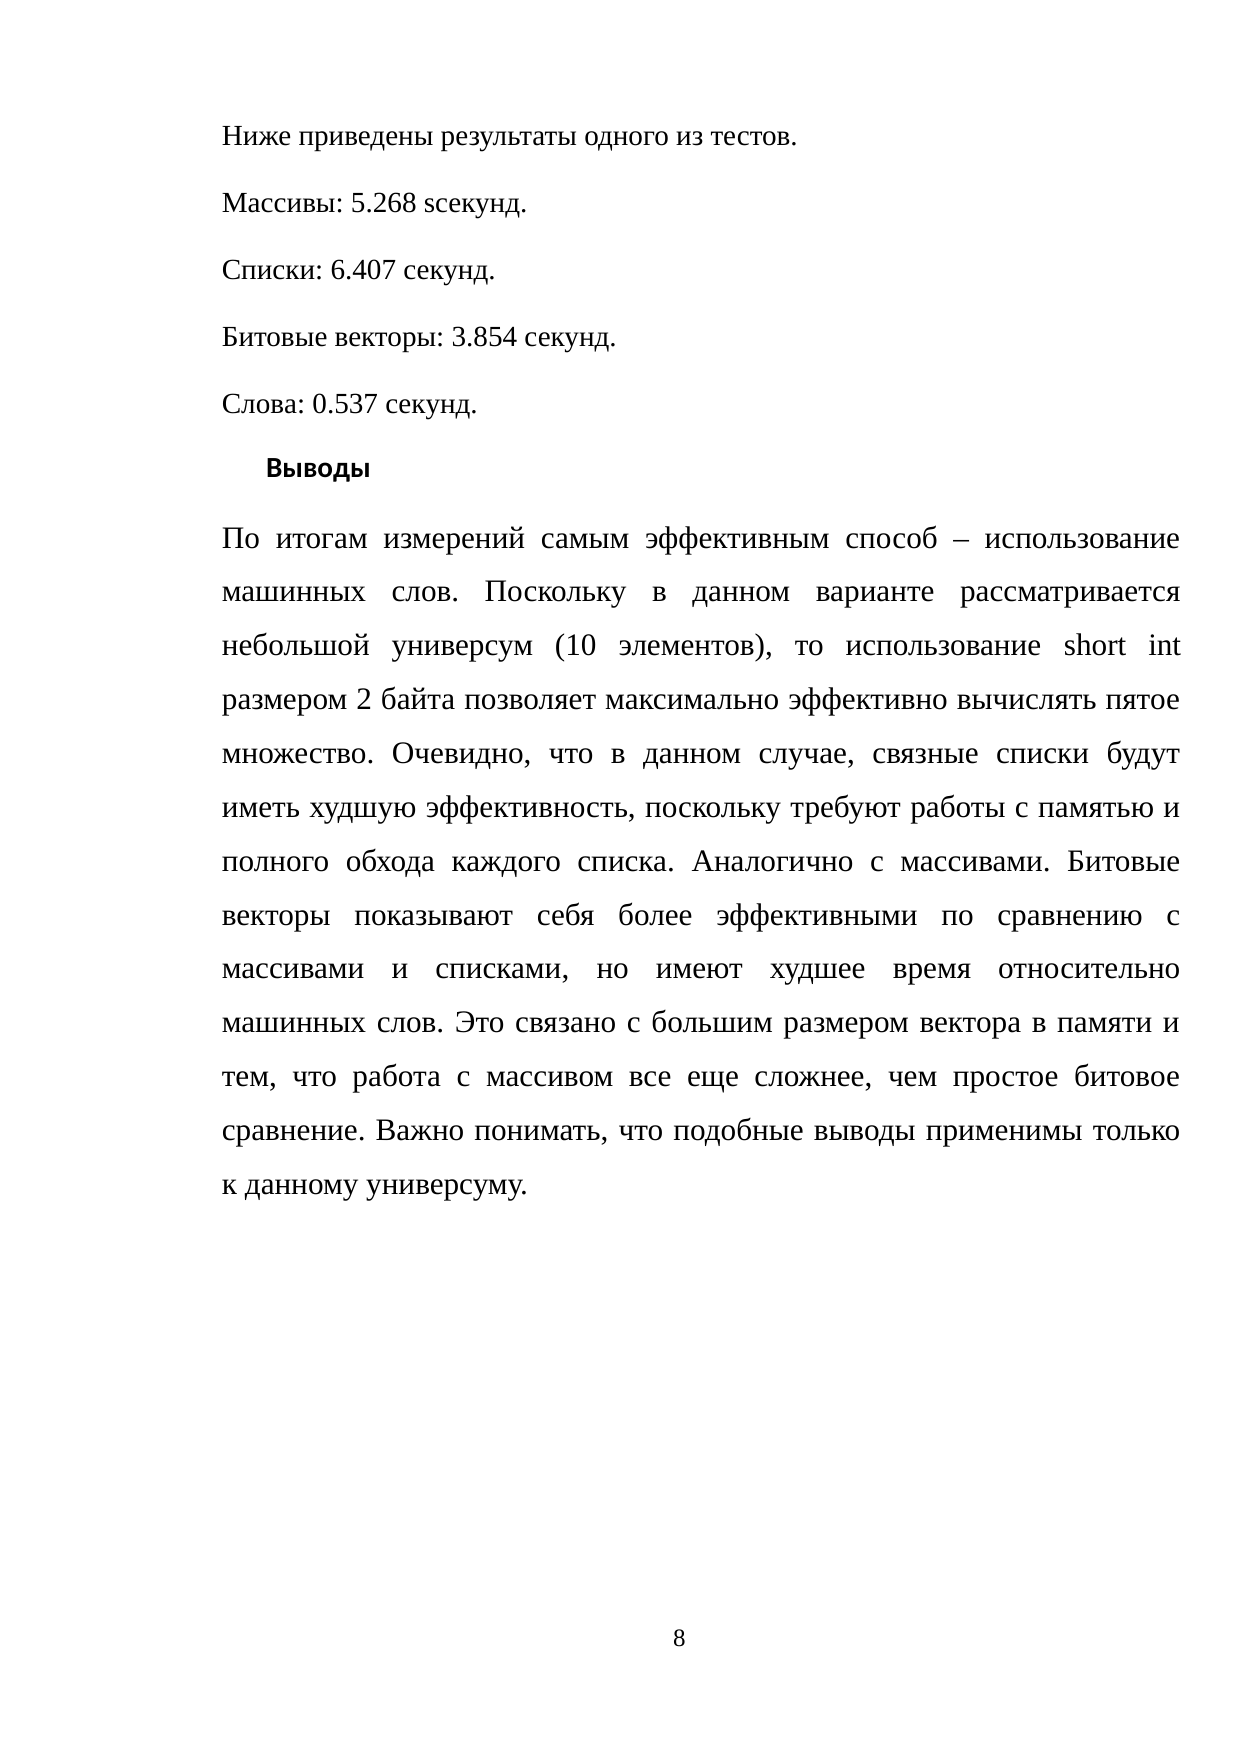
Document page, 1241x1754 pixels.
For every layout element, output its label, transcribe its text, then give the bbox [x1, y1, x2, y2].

text Слова: 0.537 секунд. [222, 386, 1181, 419]
text Массивы: 5.268 sсекунд. [222, 185, 1181, 219]
text По итогам измерений самым эффективным способ – использование машинных слов. Поскольку в данном варианте рассматривается небольшой универсум (10 элементов), то использование short int размером 2 байта позволяет максимально эффективно вычислять пятое множество. Очевидно, что в данном случае, связные списки будут иметь худшую эффективность, поскольку требуют работы с памятью и полного обхода каждого списка. Аналогично с массивами. Битовые векторы показывают себя более эффективными по сравнению с массивами и списками, но имеют худшее время относительно машинных слов. Это связано с большим размером вектора в памяти и тем, что работа с массивом все еще сложнее, чем простое битовое сравнение. Важно понимать, что подобные выводы применимы только к данному универсуму. [222, 519, 1181, 1201]
text Битовые векторы: 3.854 секунд. [222, 319, 1181, 353]
text Ниже приведены результаты одного из тестов. [222, 118, 1181, 152]
text Списки: 6.407 секунд. [222, 252, 1181, 286]
text Выводы [266, 449, 1181, 484]
